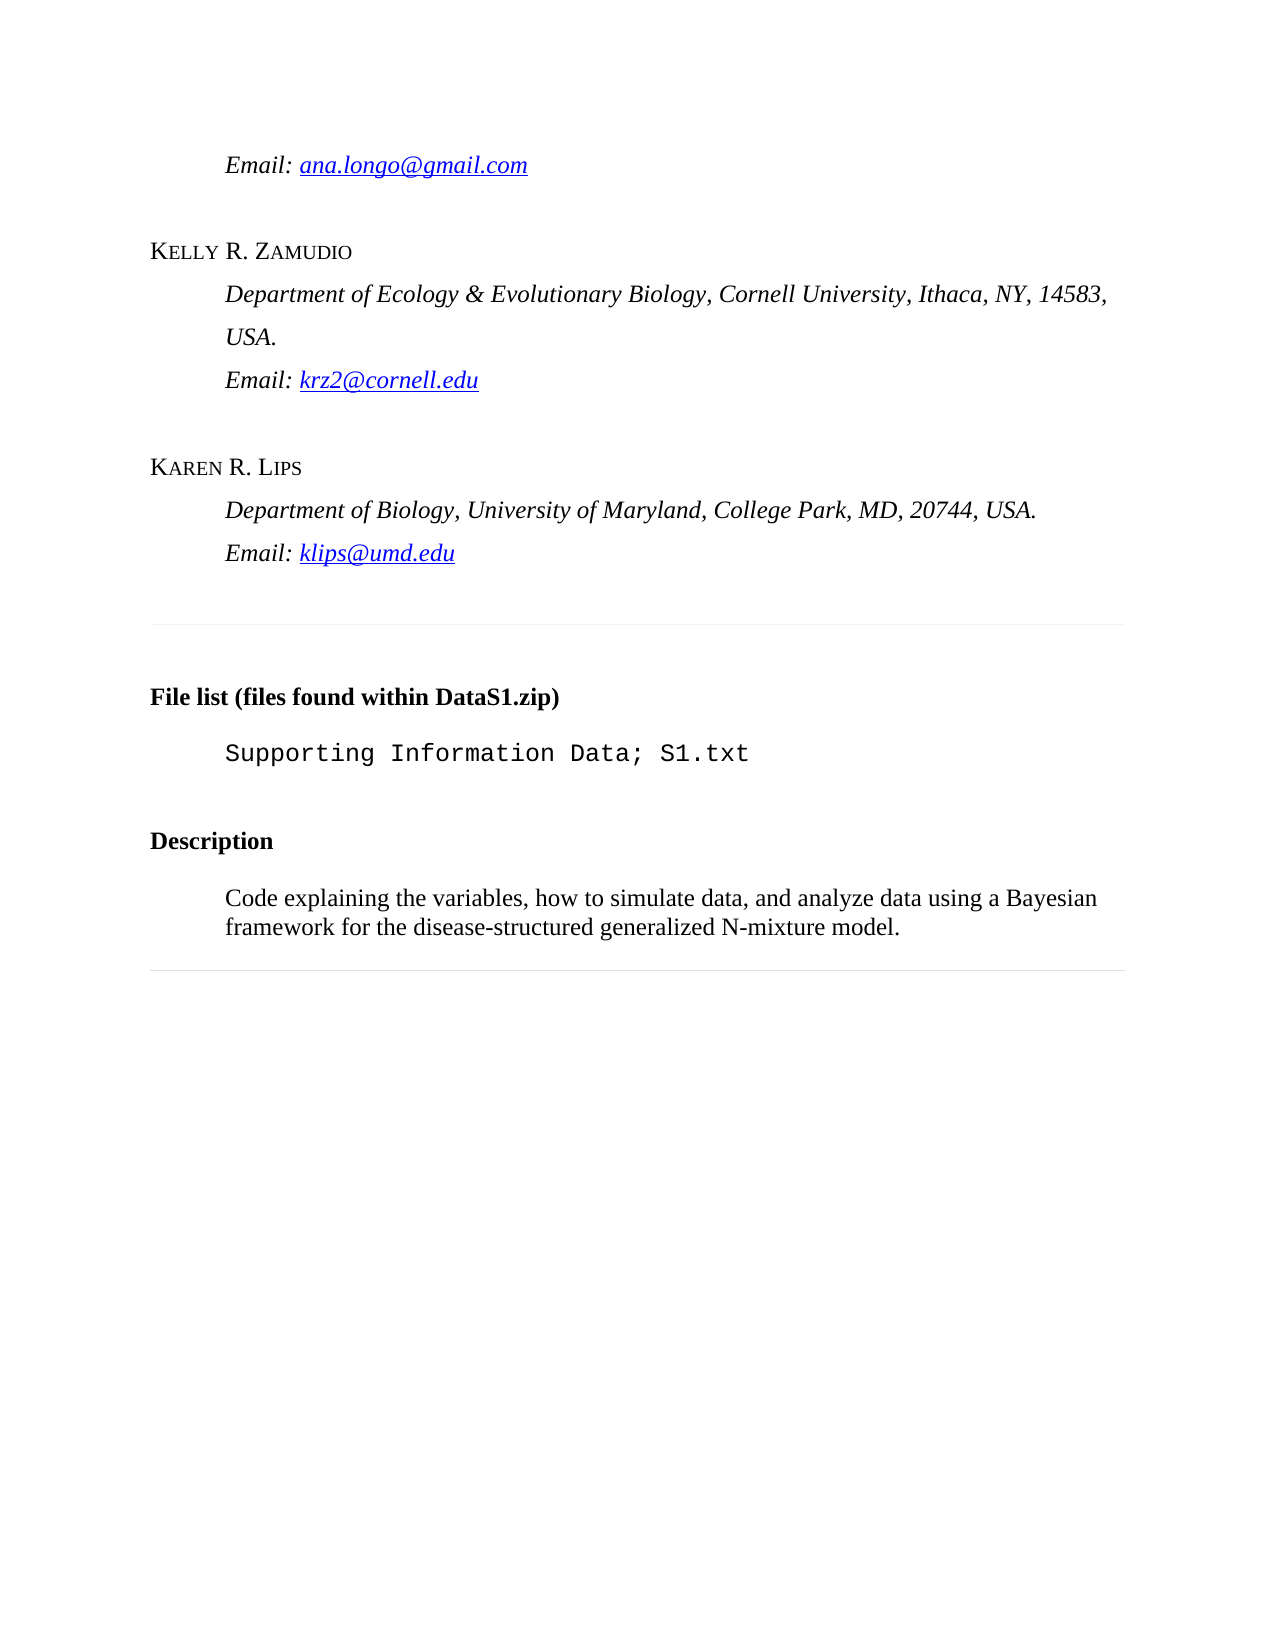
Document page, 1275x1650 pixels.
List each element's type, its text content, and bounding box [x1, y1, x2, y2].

subtitle File list (files found within DataS1.zip) [150, 682, 1125, 711]
text Karen R. Lips [150, 452, 1125, 481]
text Email: ana.longo@gmail.com [150, 150, 1125, 179]
text Email: krz2@cornell.edu [150, 366, 1125, 394]
text Description [150, 826, 1125, 855]
text Department of Ecology & Evolutionary Biology, Cornell University, Ithaca, NY, 14583, USA. [150, 279, 1125, 351]
text Code explaining the variables, how to simulate data, and analyze data using a Bayesian framework for the disease-structured generalized N-mixture model. [225, 883, 1125, 941]
text Kelly R. Zamudio [150, 236, 1125, 265]
text Email: klips@umd.edu [150, 538, 1125, 567]
text Department of Biology, University of Maryland, College Park, MD, 20744, USA. [150, 495, 1125, 524]
text Supporting Information Data; S1.txt [225, 740, 1125, 797]
